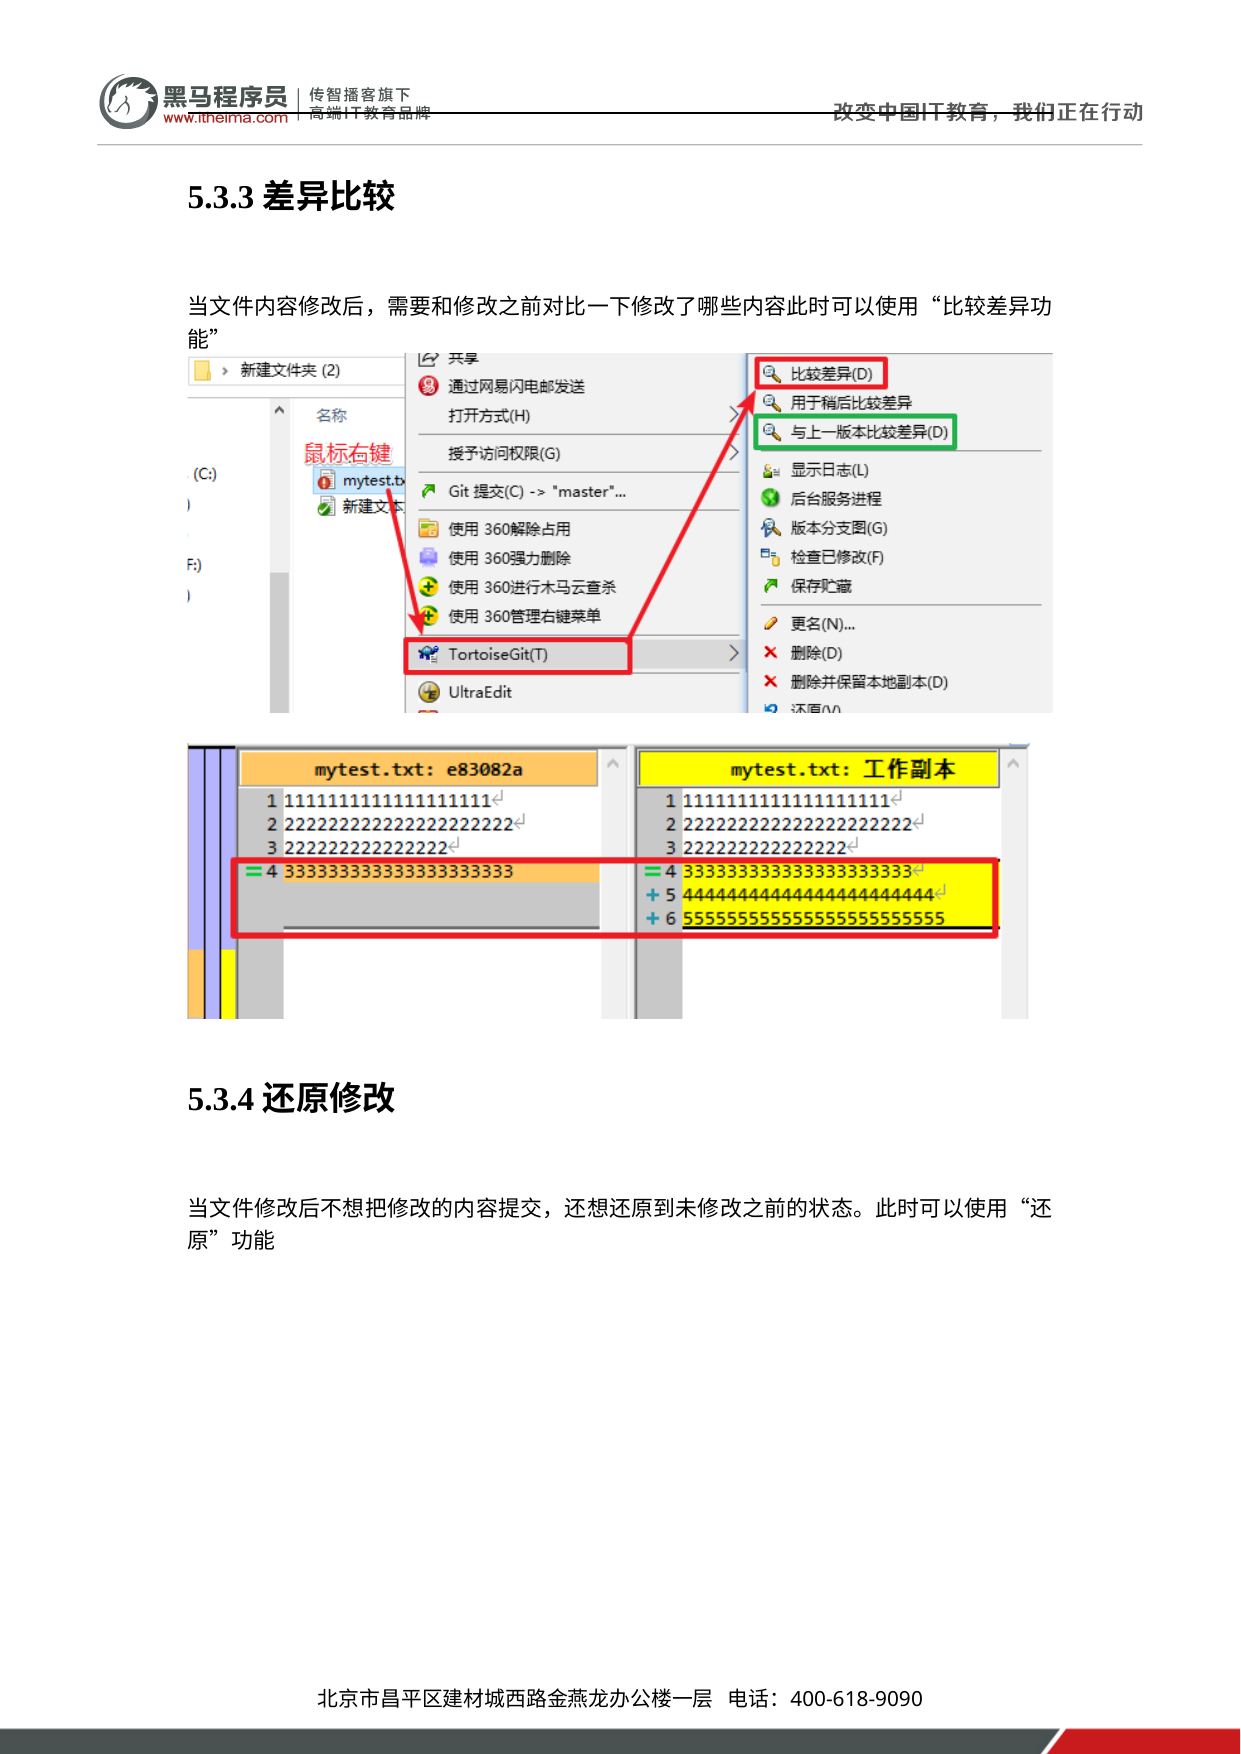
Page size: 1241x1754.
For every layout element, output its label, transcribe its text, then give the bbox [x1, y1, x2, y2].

picture [0, 1669, 1241, 1754]
text 当文件修改后不想把修改的内容提交，还想还原到未修改之前的状态。此时可以使用“还原”功能 [187, 1190, 1053, 1255]
subtitle 差异比较 [187, 162, 1053, 227]
picture [187, 353, 1053, 713]
picture [187, 743, 1030, 1019]
text 当文件内容修改后，需要和修改之前对比一下修改了哪些内容此时可以使用“比较差异功能” [187, 289, 1053, 353]
subtitle 还原修改 [187, 1063, 1053, 1128]
picture [0, 3, 1241, 153]
